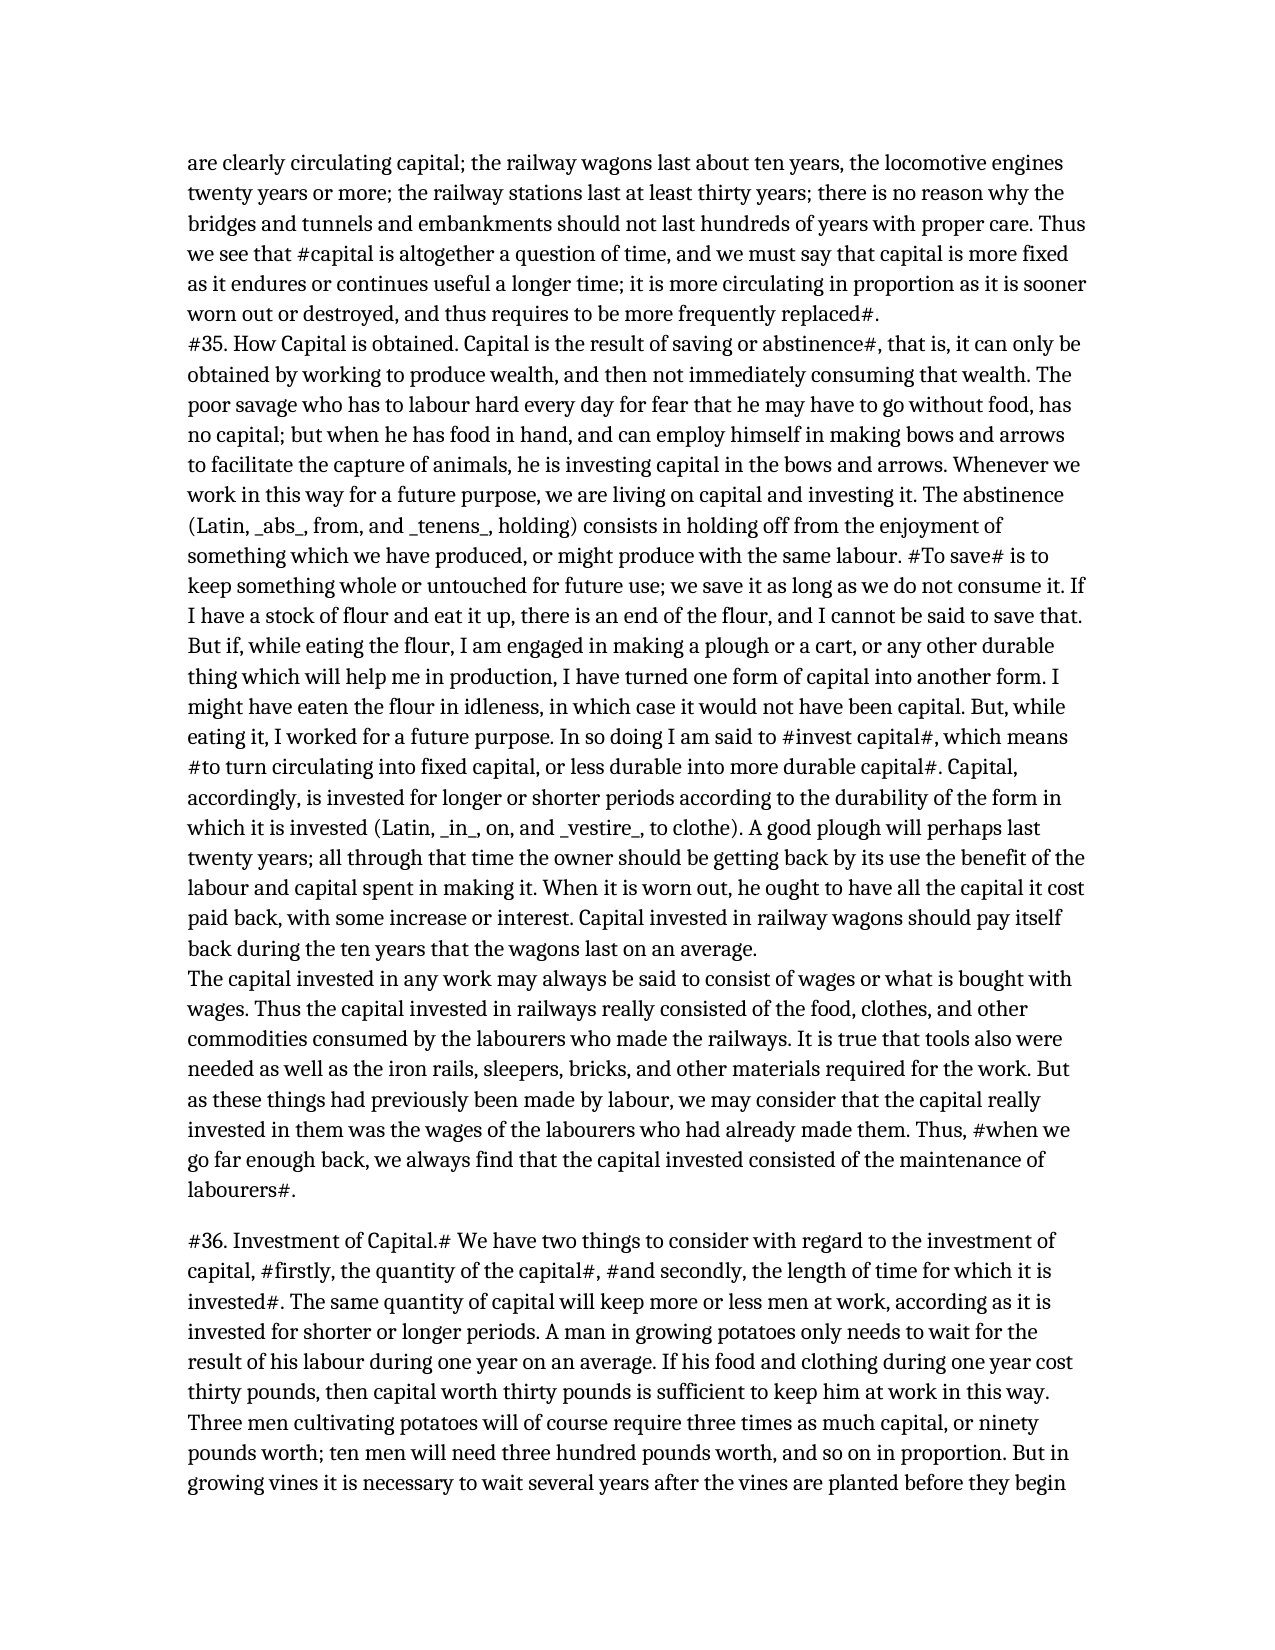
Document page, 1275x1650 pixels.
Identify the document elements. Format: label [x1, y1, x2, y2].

text [187, 150, 1087, 1203]
text [187, 1228, 1087, 1496]
